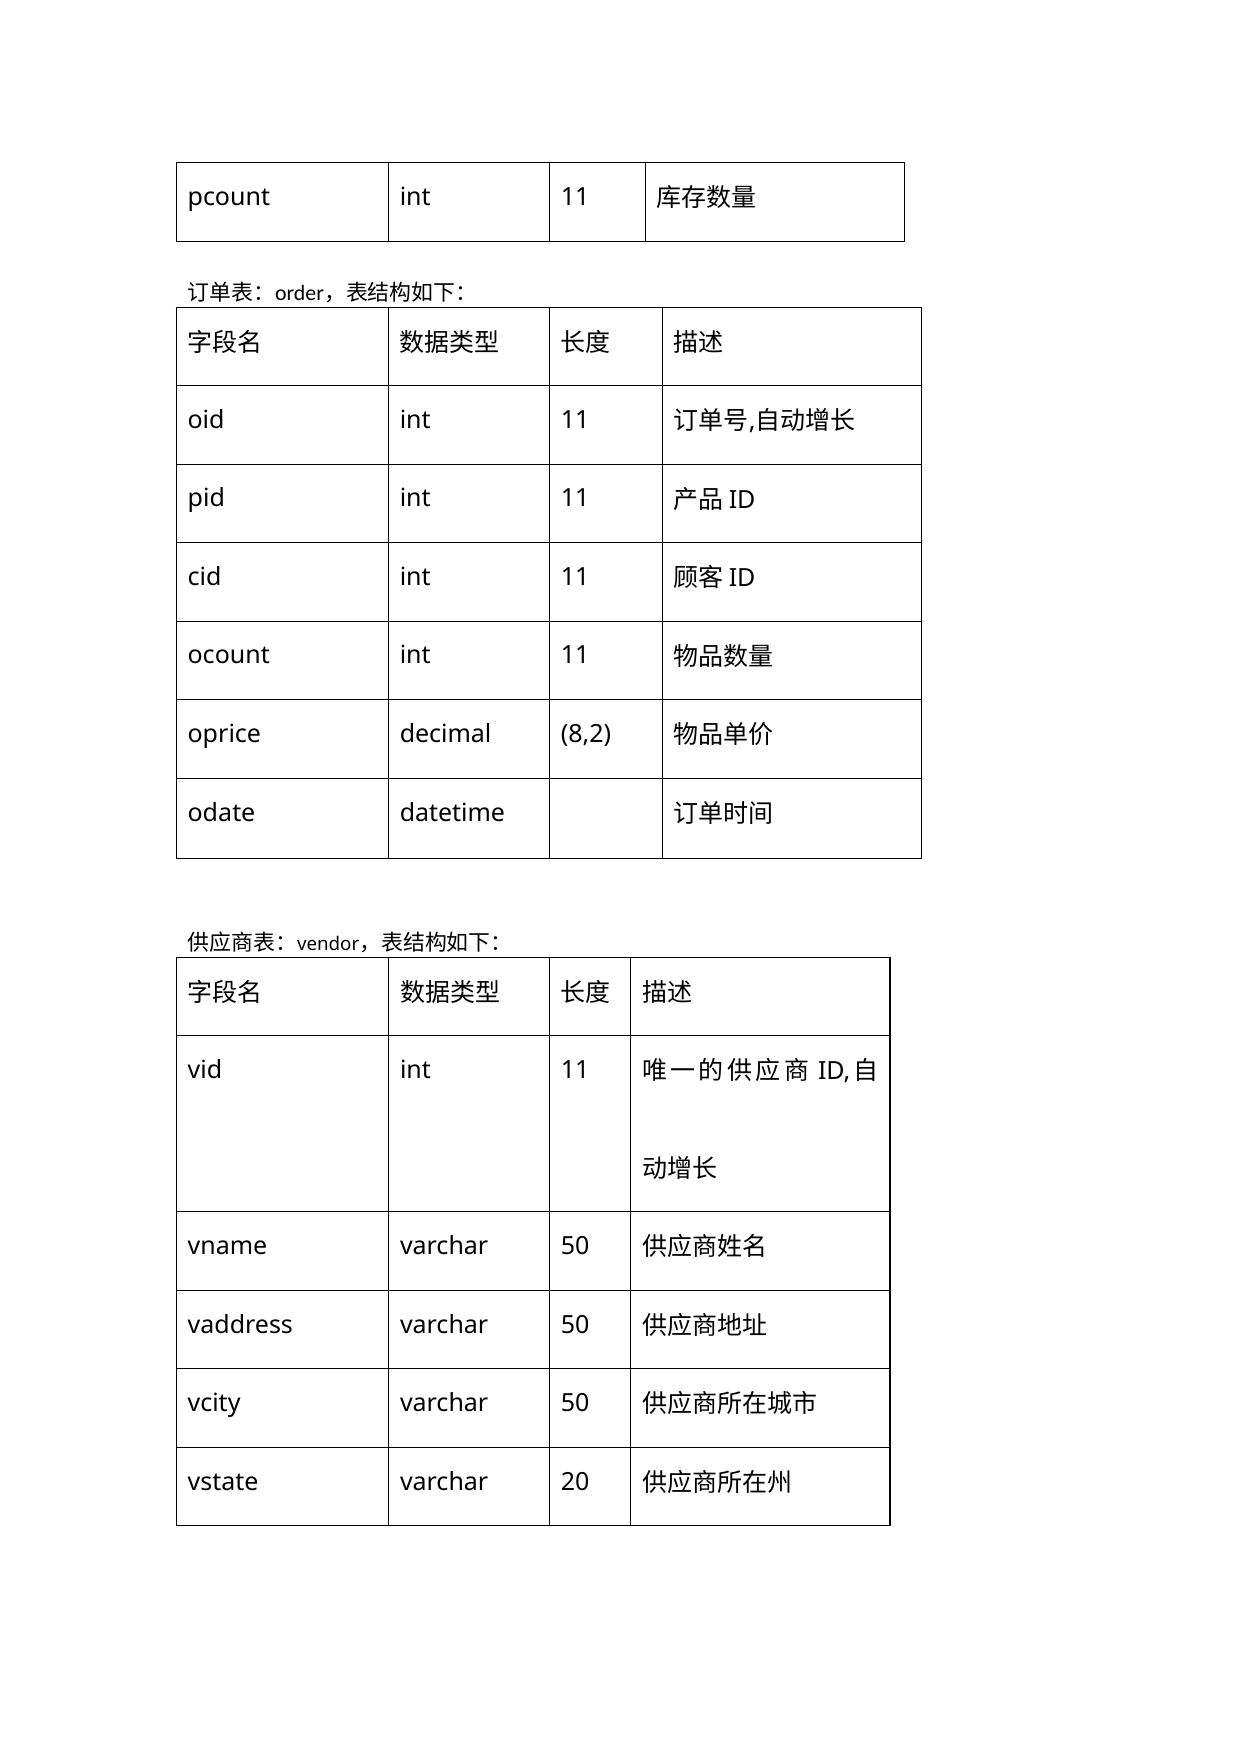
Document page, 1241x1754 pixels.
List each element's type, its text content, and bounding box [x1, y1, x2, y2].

table_cell 唯一的供应商ID,自动增长 [631, 1036, 889, 1211]
table_cell int [389, 543, 549, 621]
table_header 数据类型 [389, 958, 549, 1035]
table_cell oprice [177, 700, 388, 778]
table_cell vid [177, 1036, 388, 1211]
table_cell pcount [177, 163, 388, 241]
table_header 长度 [550, 308, 662, 385]
table_cell ocount [177, 622, 388, 699]
table_cell 50 [550, 1291, 630, 1368]
text 订单表：order，表结构如下： [187, 274, 1053, 307]
table_cell 11 [550, 163, 645, 241]
table_cell vstate [177, 1448, 388, 1525]
table_cell 供应商姓名 [631, 1212, 889, 1290]
table_cell 供应商所在城市 [631, 1369, 889, 1447]
table_header 字段名 [177, 308, 388, 385]
table_cell 20 [550, 1448, 630, 1525]
table_cell int [389, 622, 549, 699]
table_cell odate [177, 779, 388, 858]
table_cell 产品ID [663, 465, 921, 542]
table_cell oid [177, 386, 388, 464]
table_header 字段名 [177, 958, 388, 1035]
table_cell 11 [550, 465, 662, 542]
table_header 描述 [663, 308, 921, 385]
table_cell varchar [389, 1212, 549, 1290]
table_cell varchar [389, 1448, 549, 1525]
table_cell int [389, 163, 549, 241]
table_cell int [389, 1036, 549, 1211]
table_cell 供应商地址 [631, 1291, 889, 1368]
table_cell 物品单价 [663, 700, 921, 778]
table_cell 11 [550, 1036, 630, 1211]
table_header 长度 [550, 958, 630, 1035]
table_cell 物品数量 [663, 622, 921, 699]
table_cell int [389, 465, 549, 542]
table_cell vname [177, 1212, 388, 1290]
table_cell 订单号,自动增长 [663, 386, 921, 464]
table_cell [550, 779, 662, 858]
text 供应商表：vendor，表结构如下： [187, 924, 1053, 957]
table_cell varchar [389, 1369, 549, 1447]
table_cell 11 [550, 543, 662, 621]
table_header 数据类型 [389, 308, 549, 385]
table_cell 50 [550, 1212, 630, 1290]
table_cell vcity [177, 1369, 388, 1447]
table_cell (8,2) [550, 700, 662, 778]
table_cell datetime [389, 779, 549, 858]
table_cell cid [177, 543, 388, 621]
table_cell 11 [550, 386, 662, 464]
table_cell 11 [550, 622, 662, 699]
table_cell 顾客ID [663, 543, 921, 621]
table_cell pid [177, 465, 388, 542]
table_cell varchar [389, 1291, 549, 1368]
table_cell vaddress [177, 1291, 388, 1368]
table_header 描述 [631, 958, 889, 1035]
table_cell decimal [389, 700, 549, 778]
table_cell 50 [550, 1369, 630, 1447]
table_cell 库存数量 [646, 163, 904, 241]
table_cell int [389, 386, 549, 464]
table_cell 供应商所在州 [631, 1448, 889, 1525]
table_cell 订单时间 [663, 779, 921, 858]
